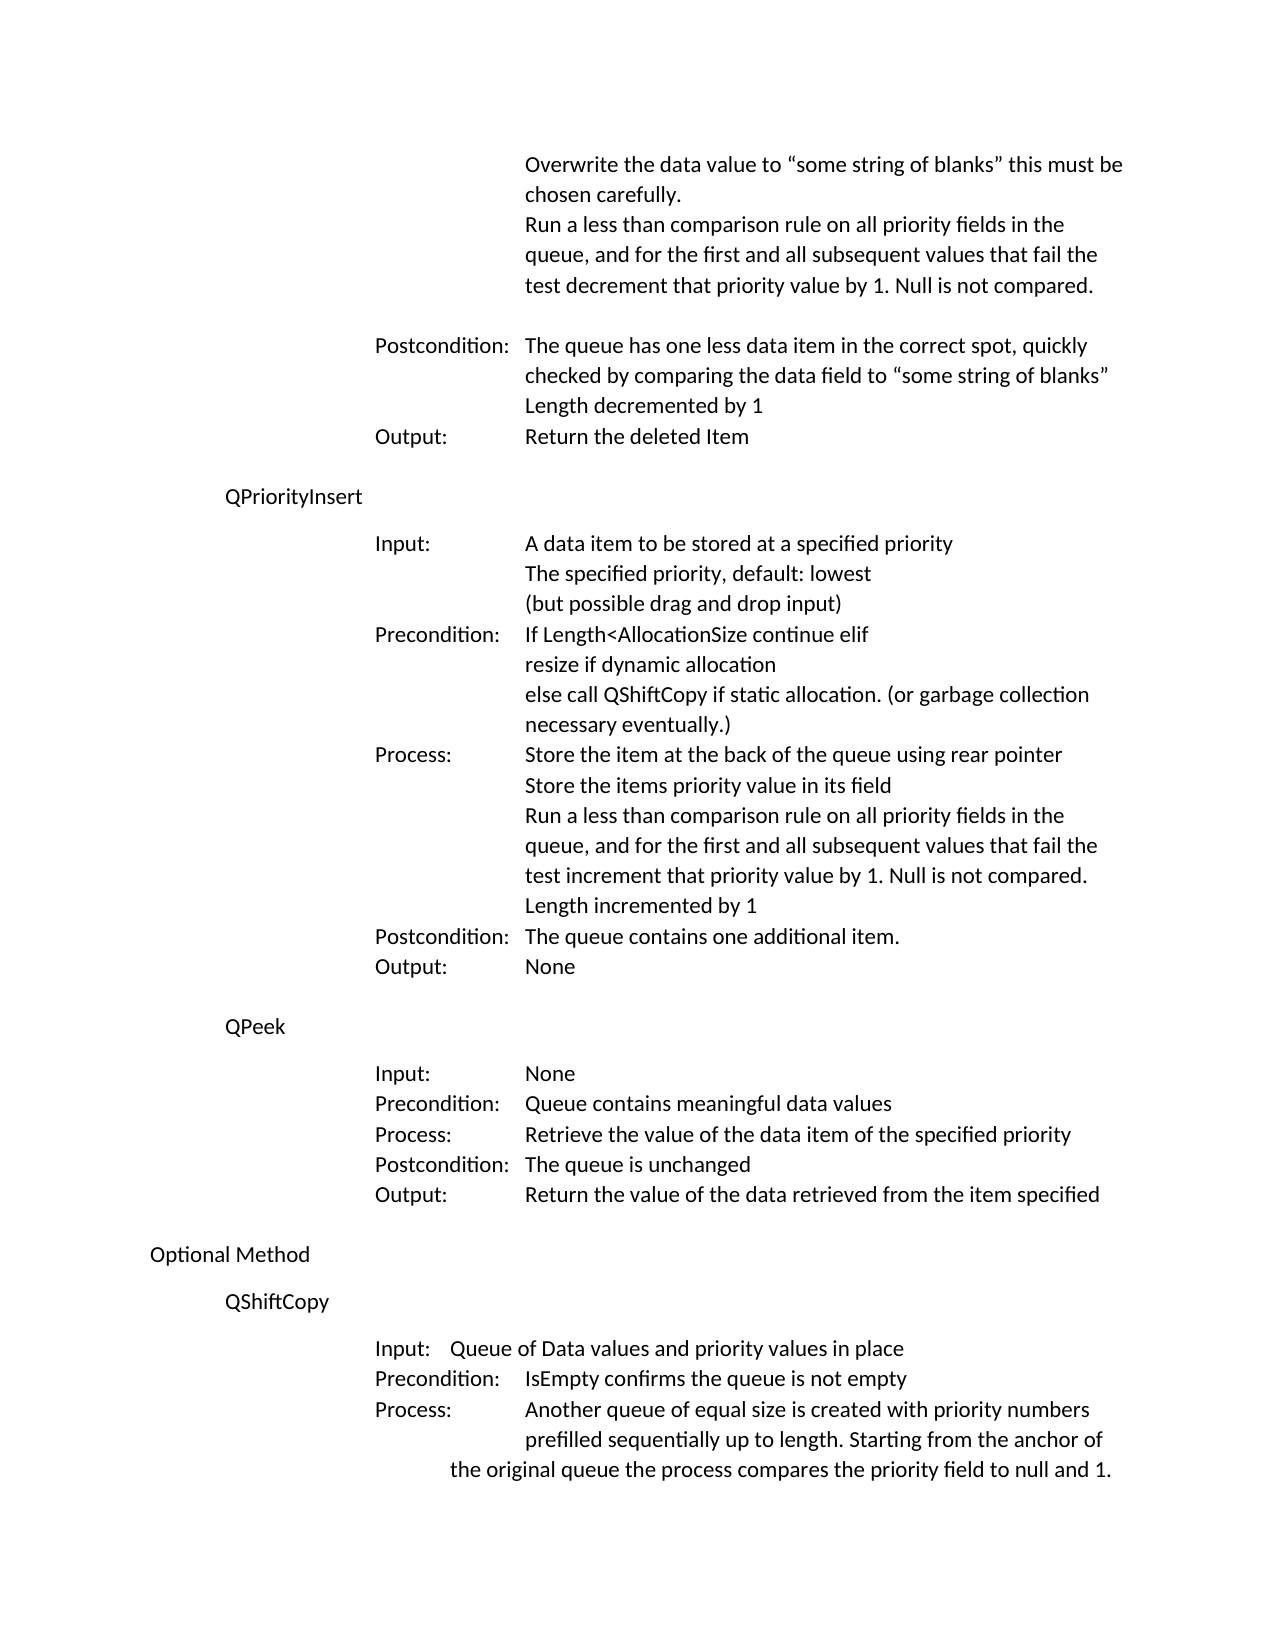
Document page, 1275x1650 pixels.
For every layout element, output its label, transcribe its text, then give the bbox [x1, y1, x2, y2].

text Postcondition: The queue has one less data item in the correct spot, quickly checked by comparing the data field to “some string of blanks” [375, 331, 1125, 389]
text Process: Another queue of equal size is created with priority numbers [150, 1395, 1125, 1423]
text Store the items priority value in its field [150, 771, 1125, 799]
text Output: None [150, 952, 1125, 980]
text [450, 1425, 1125, 1483]
text Precondition: Queue contains meaningful data values [150, 1089, 1125, 1118]
text Input: None [150, 1059, 1125, 1087]
text Length incremented by 1 [150, 892, 1125, 920]
text The specified priority, default: lowest [150, 559, 1125, 587]
text Precondition: If Length<AllocationSize continue elif [375, 620, 1125, 648]
text Output: Return the deleted Item [150, 422, 1125, 450]
text Input: A data item to be stored at a specified priority [150, 529, 1125, 557]
text Overwrite the data value to “some string of blanks” this must be chosen carefully. [375, 150, 1125, 208]
text Run a less than comparison rule on all priority fields in the queue, and for the first and all subsequent values that fail the test decrement that priority value by 1. Null is not compared. [525, 210, 1125, 299]
text Postcondition: The queue is unchanged [150, 1150, 1125, 1178]
text QShiftCopy [150, 1287, 1125, 1316]
text Postcondition: The queue contains one additional item. [150, 922, 1125, 950]
text Input: Queue of Data values and priority values in place [150, 1334, 1125, 1362]
text Process: Retrieve the value of the data item of the specified priority [150, 1120, 1125, 1148]
text Length decremented by 1 [375, 392, 1125, 420]
text Output: Return the value of the data retrieved from the item specified [150, 1180, 1125, 1208]
text Precondition: IsEmpty confirms the queue is not empty [150, 1364, 1125, 1393]
text QPriorityInsert [150, 482, 1125, 510]
text resize if dynamic allocation [525, 650, 1125, 678]
text (but possible drag and drop input) [150, 589, 1125, 618]
text Run a less than comparison rule on all priority fields in the queue, and for the first and all subsequent values that fail the test increment that priority value by 1. Null is not compared. [525, 801, 1125, 889]
text Process: Store the item at the back of the queue using rear pointer [150, 741, 1125, 769]
text else call QShiftCopy if static allocation. (or garbage collection necessary eventually.) [525, 680, 1125, 738]
text Optional Method [150, 1241, 1125, 1269]
text QPeek [150, 1012, 1125, 1041]
